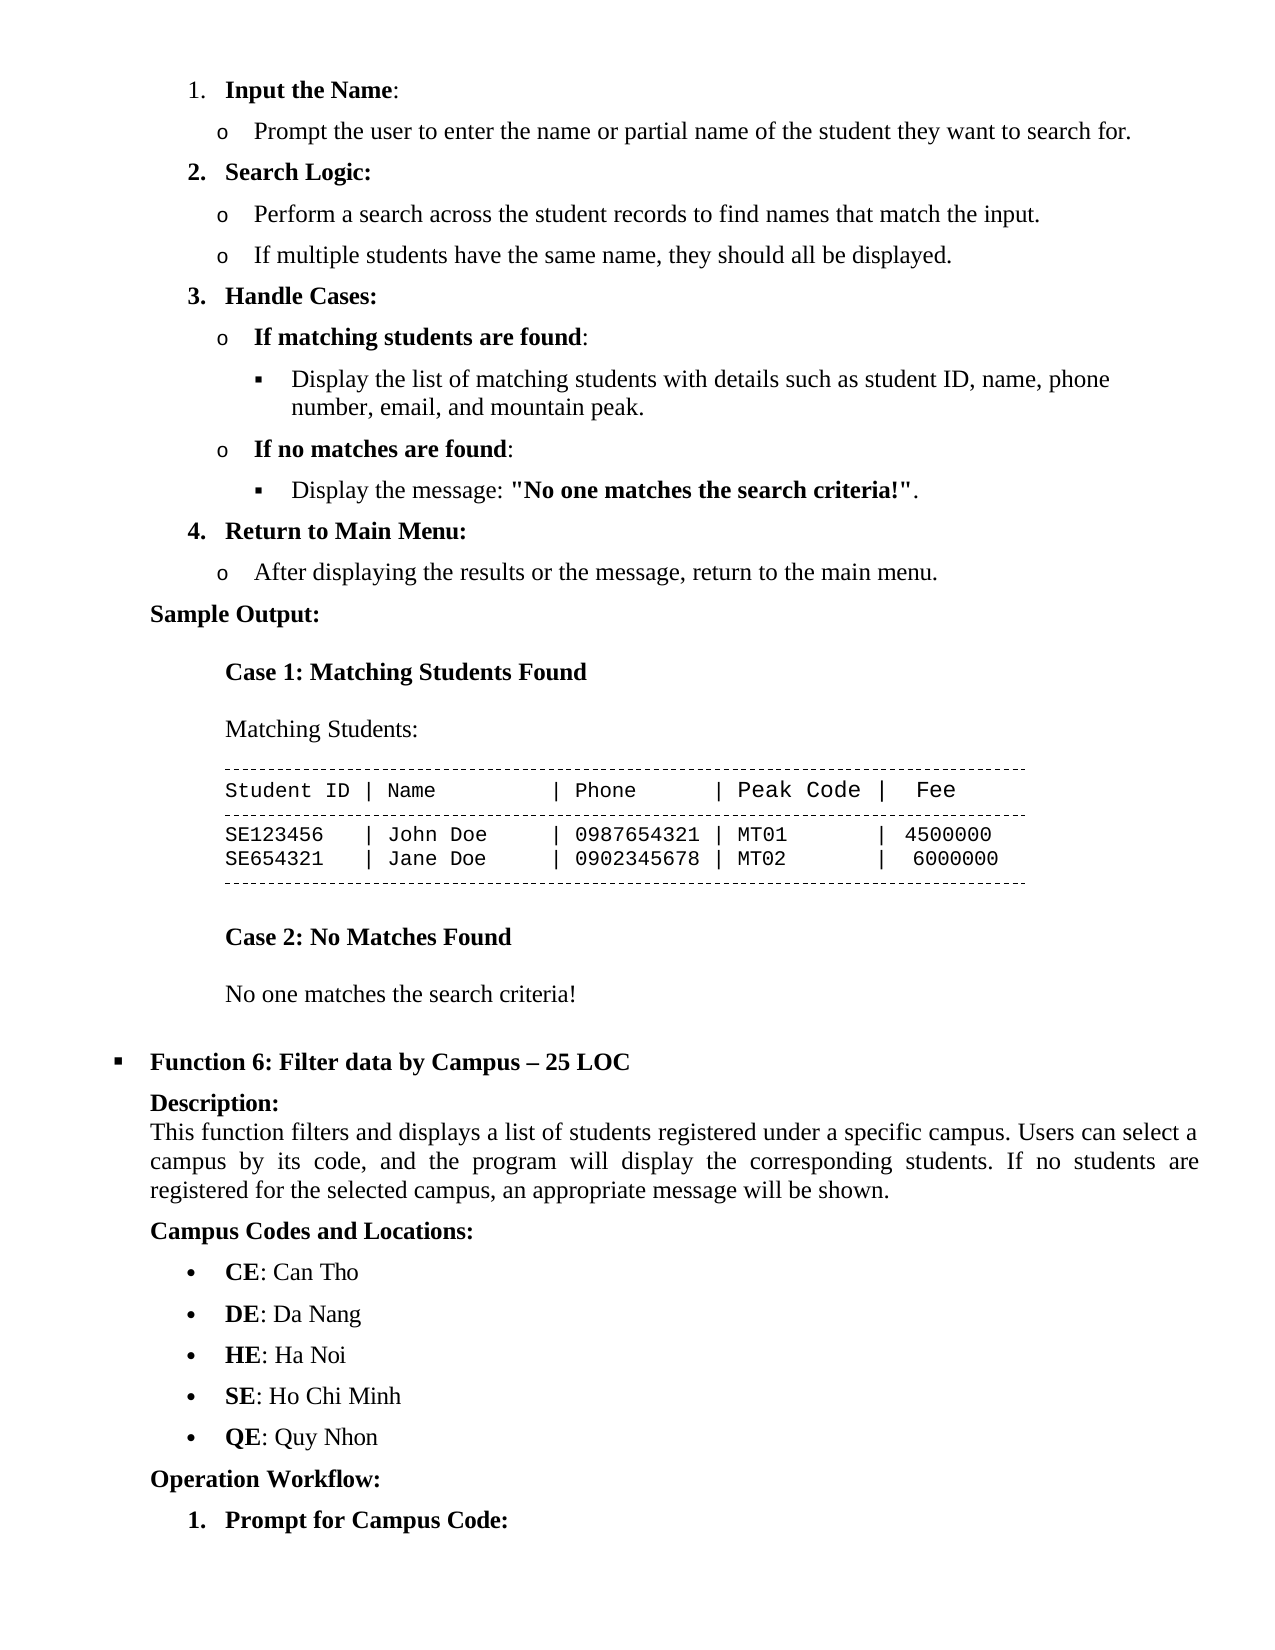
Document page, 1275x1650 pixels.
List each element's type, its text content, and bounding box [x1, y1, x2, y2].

text No one matches the search criteria! [225, 979, 1212, 1008]
subtitle Operation Workflow: [150, 1464, 1212, 1492]
list Display the message: "No one matches the search criteria!". [253, 475, 1212, 504]
subtitle Sample Output: [150, 599, 1212, 627]
subtitle Return to Main Menu: [187, 516, 1212, 545]
list QE: Quy Nhon [187, 1422, 1212, 1451]
text Student ID | Name | Phone | Peak Code | Fee [225, 778, 1212, 804]
subtitle Campus Codes and Locations: [150, 1216, 1212, 1245]
subtitle Handle Cases: [187, 281, 1212, 310]
text This function filters and displays a list of students registered under a specific campus. Users can select a campus by its code, and the program will display the corresponding students. If no students are registered for the selected campus, an appropriate message will be shown. [150, 1117, 1200, 1203]
list After displaying the results or the message, return to the main menu. [216, 557, 1212, 587]
list Input the Name: [187, 75, 1212, 104]
list If multiple students have the same name, they should all be displayed. [216, 240, 1212, 269]
subtitle If no matches are found: [216, 434, 1212, 463]
list CE: Can Tho [187, 1257, 1212, 1286]
subtitle Case 2: No Matches Found [225, 922, 1212, 950]
list Perform a search across the student records to find names that match the input. [216, 199, 1212, 228]
list DE: Da Nang [187, 1299, 1212, 1327]
subtitle Function 6: Filter data by Campus – 25 LOC Description: [112, 1035, 631, 1117]
list SE: Ho Chi Minh [187, 1381, 1212, 1410]
list Display the list of matching students with details such as student ID, name, phone number, email, and mountain peak. [253, 364, 1198, 421]
subtitle Search Logic: [187, 157, 1212, 186]
list If matching students are found: [216, 322, 1212, 352]
text Matching Students: [225, 714, 1212, 743]
text SE123456 | John Doe | 0987654321 | MT01 | 4500000 SE654321 | Jane Doe | 0902345678 | MT02 | 6000000 [225, 824, 1000, 872]
list Prompt the user to enter the name or partial name of the student they want to search for. [216, 116, 1212, 146]
list HE: Ha Noi [187, 1340, 1212, 1369]
text Case 1: Matching Students Found [225, 657, 1212, 685]
list Prompt for Campus Code: [187, 1505, 1212, 1534]
